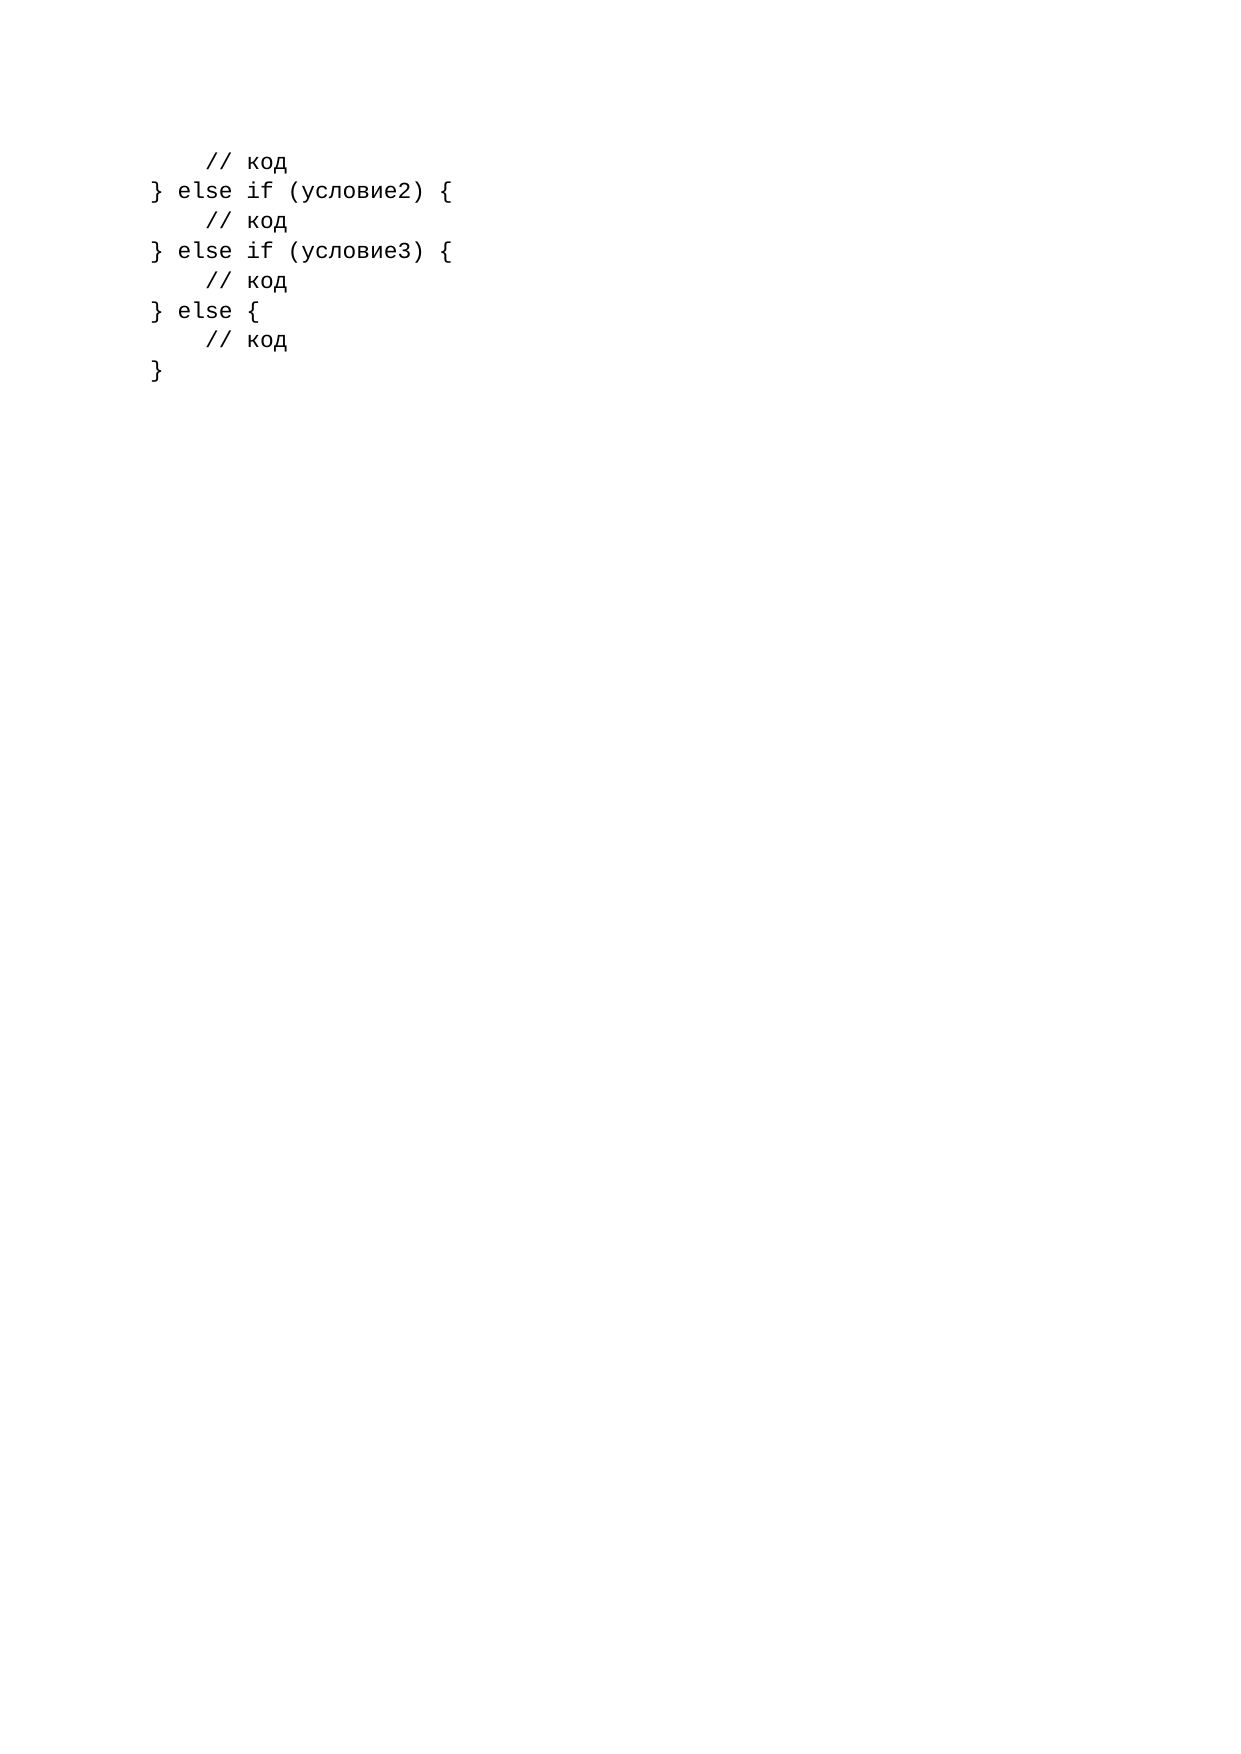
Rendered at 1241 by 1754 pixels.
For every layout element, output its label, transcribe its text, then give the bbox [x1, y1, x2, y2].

text } [150, 358, 1090, 384]
text // код [150, 209, 1090, 236]
text } else if (условие2) { [150, 180, 1090, 206]
text // код [150, 269, 1090, 295]
text } else { [150, 299, 1090, 325]
text } else if (условие3) { [150, 239, 1090, 265]
text // код [150, 150, 1090, 176]
text // код [150, 329, 1090, 355]
